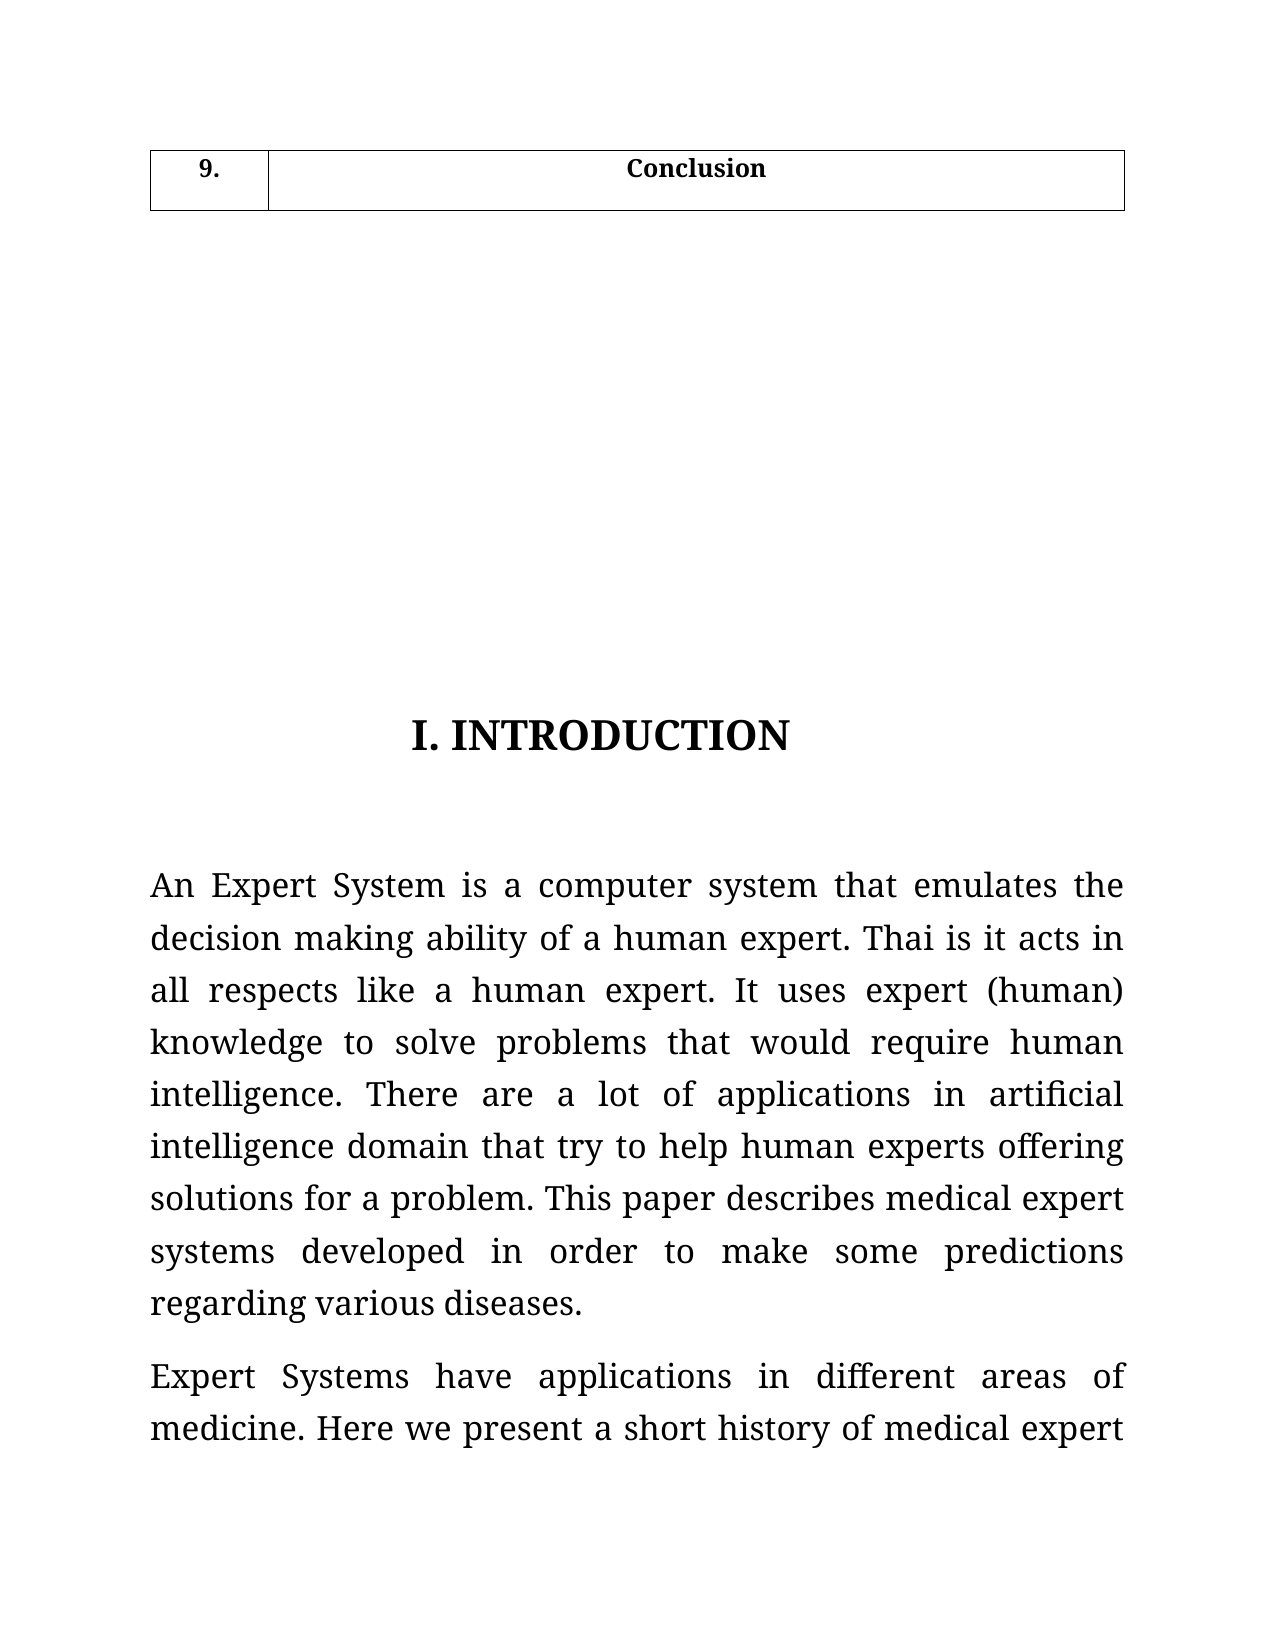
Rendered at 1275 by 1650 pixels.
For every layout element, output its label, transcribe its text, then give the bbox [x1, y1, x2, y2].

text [150, 1353, 1125, 1450]
table_cell Conclusion [269, 151, 1124, 210]
text An Expert System is a computer system that emulates the decision making ability of a human expert. Thai is it acts in all respects like a human expert. It uses expert (human) knowledge to solve problems that would require human intelligence. There are a lot of applications in artificial intelligence domain that try to help human experts offering solutions for a problem. This paper describes medical expert systems developed in order to make some predictions regarding various diseases. [150, 862, 1125, 1325]
text I. INTRODUCTION [150, 706, 1125, 762]
table_cell 9. [151, 151, 268, 210]
